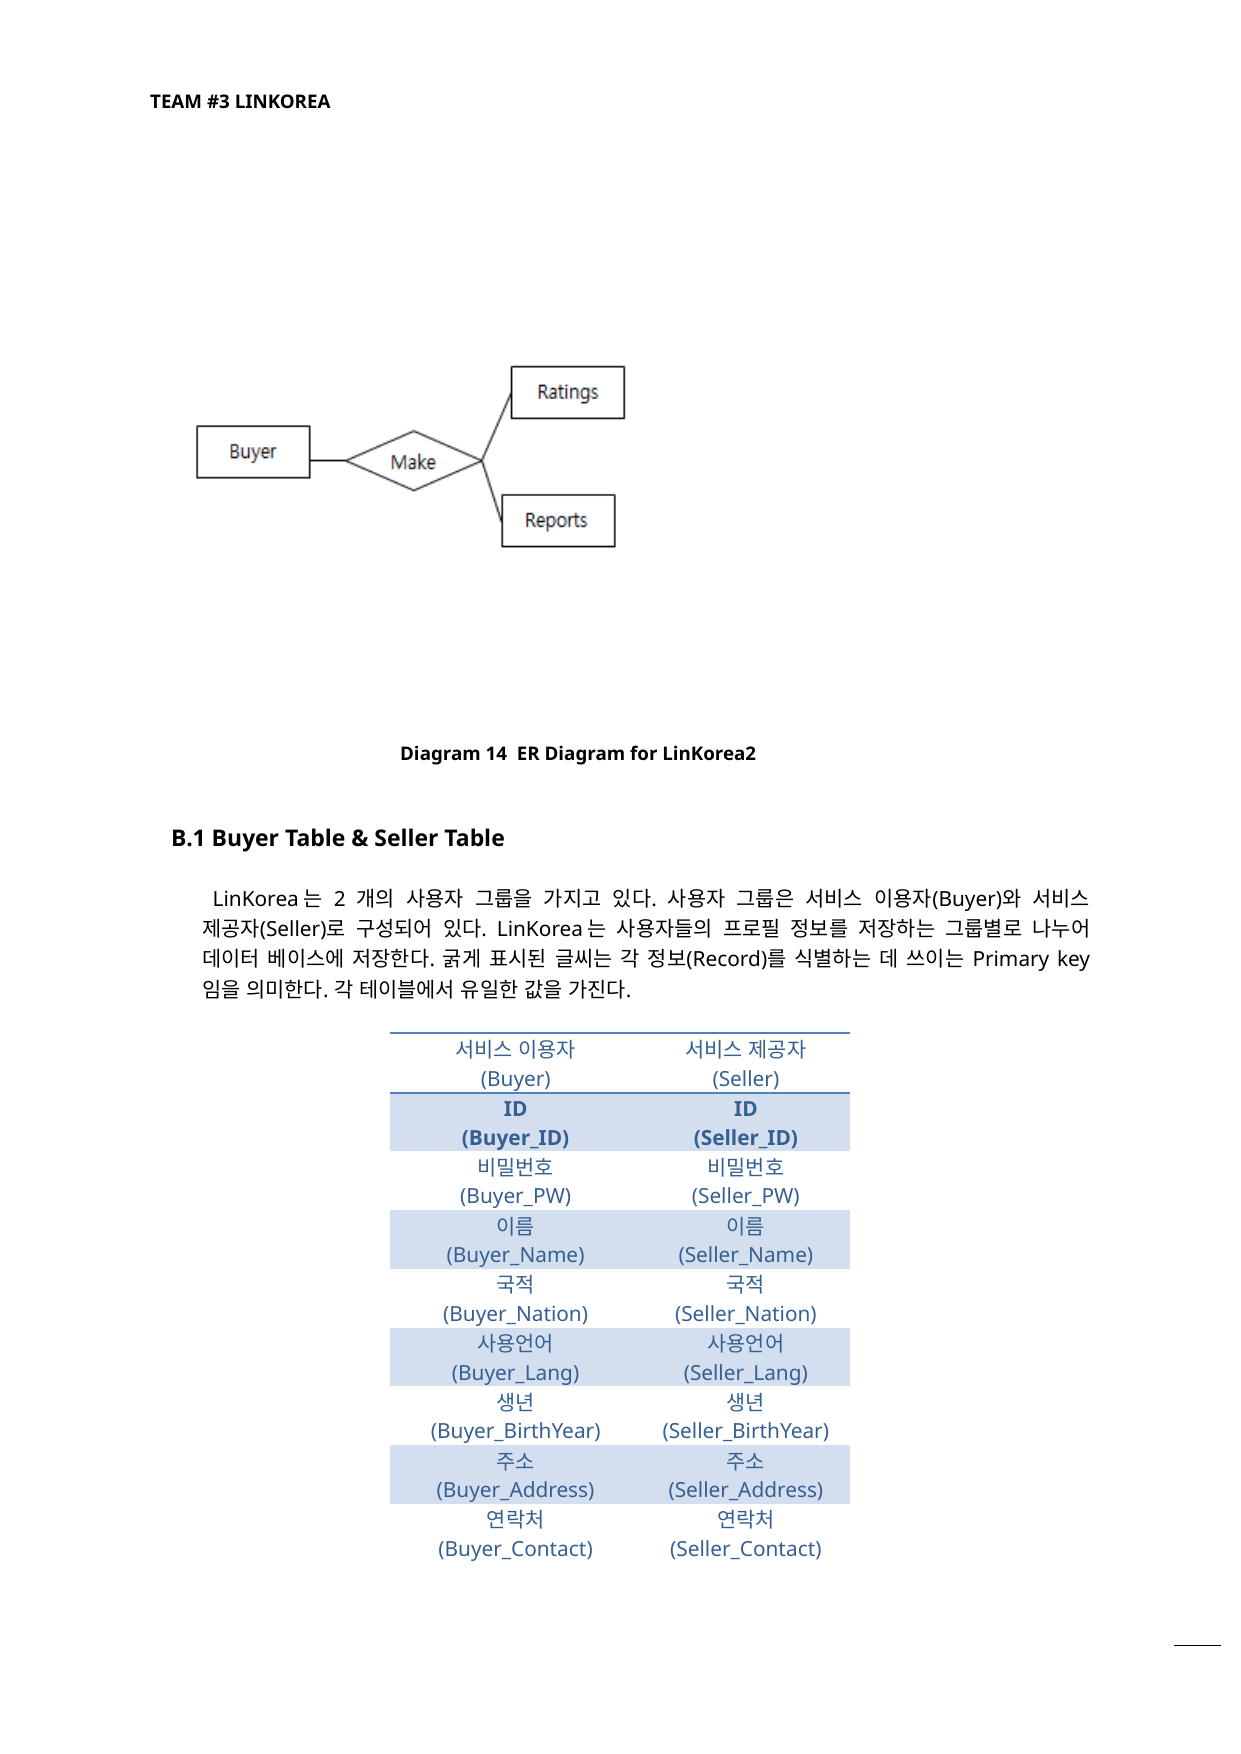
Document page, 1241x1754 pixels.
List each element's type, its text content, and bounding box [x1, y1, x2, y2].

text LinKorea는 2 개의 사용자 그룹을 가지고 있다. 사용자 그룹은 서비스 이용자(Buyer)와 서비스 제공자(Seller)로 구성되어 있다. LinKorea는 사용자들의 프로필 정보를 저장하는 그룹별로 나누어 데이터 베이스에 저장한다. 굵게 표시된 글씨는 각 정보(Record)를 식별하는 데 쓰이는 Primary key임을 의미한다. 각 테이블에서 유일한 값을 가진다. [202, 882, 1090, 1003]
table_cell 주소 (Buyer_Address) [390, 1445, 620, 1504]
table_cell 비밀번호 (Buyer_PW) [390, 1151, 620, 1210]
table_cell 생년 (Buyer_BirthYear) [390, 1386, 620, 1445]
table_cell 연락처 (Seller_Contact) [620, 1504, 850, 1562]
table_cell 사용언어 (Seller_Lang) [620, 1328, 850, 1386]
table_cell 주소 (Seller_Address) [620, 1445, 850, 1504]
picture [170, 177, 921, 740]
table_cell 이름 (Seller_Name) [620, 1210, 850, 1269]
table_cell ID (Seller_ID) [620, 1094, 850, 1151]
table_cell 연락처 (Buyer_Contact) [390, 1504, 620, 1562]
table_cell 국적 (Buyer_Nation) [390, 1269, 620, 1327]
text Diagram 14 ER Diagram for LinKorea2 [337, 740, 1090, 765]
table_cell 사용언어 (Buyer_Lang) [390, 1328, 620, 1386]
text B.1 Buyer Table & Seller Table [171, 822, 1069, 853]
table_cell 이름 (Buyer_Name) [390, 1210, 620, 1269]
table_cell 비밀번호 (Seller_PW) [620, 1151, 850, 1210]
table_header 서비스 이용자 (Buyer) [390, 1034, 620, 1092]
table_cell ID (Buyer_ID) [390, 1094, 620, 1151]
table_header 서비스 제공자 (Seller) [620, 1034, 850, 1092]
table_cell 생년 (Seller_BirthYear) [620, 1386, 850, 1445]
table_cell 국적 (Seller_Nation) [620, 1269, 850, 1327]
